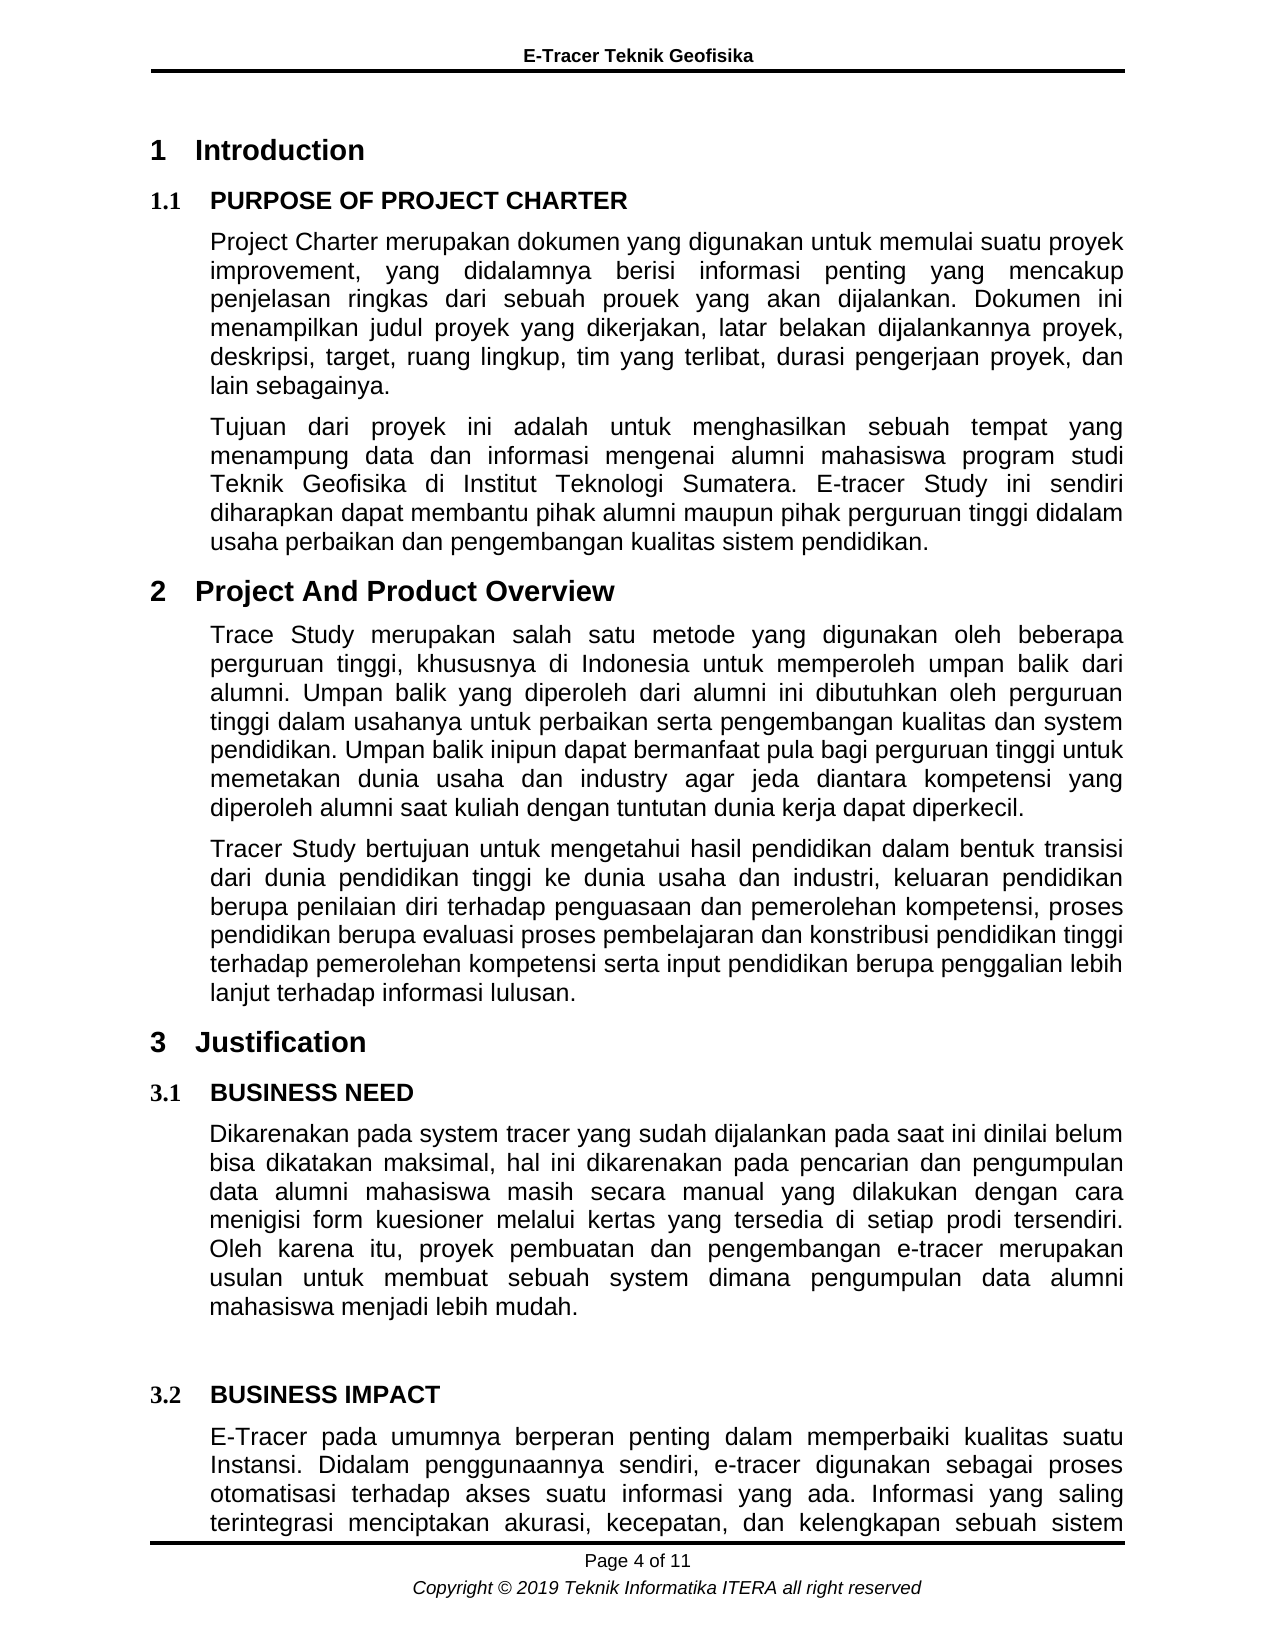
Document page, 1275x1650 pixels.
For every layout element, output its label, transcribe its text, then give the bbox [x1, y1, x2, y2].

subtitle Justification [150, 1026, 1125, 1059]
text Project Charter merupakan dokumen yang digunakan untuk memulai suatu proyek improvement, yang didalamnya berisi informasi penting yang mencakup penjelasan ringkas dari sebuah prouek yang akan dijalankan. Dokumen ini menampilkan judul proyek yang dikerjakan, latar belakan dijalankannya proyek, deskripsi, target, ruang lingkup, tim yang terlibat, durasi pengerjaan proyek, dan lain sebagainya. [210, 227, 1125, 399]
subtitle Introduction [150, 133, 1125, 167]
subtitle Dikarenakan pada system tracer yang sudah dijalankan pada saat ini dinilai belum bisa dikatakan maksimal, hal ini dikarenakan pada pencarian dan pengumpulan data alumni mahasiswa masih secara manual yang dilakukan dengan cara menigisi form kuesioner melalui kertas yang tersedia di setiap prodi tersendiri. Oleh karena itu, proyek pembuatan dan pengembangan e-tracer merupakan usulan untuk membuat sebuah system dimana pengumpulan data alumni mahasiswa menjadi lebih mudah. [150, 1119, 1125, 1320]
text Tracer Study bertujuan untuk mengetahui hasil pendidikan dalam bentuk transisi dari dunia pendidikan tinggi ke dunia usaha dan industri, keluaran pendidikan berupa penilaian diri terhadap penguasaan dan pemerolehan kompetensi, proses pendidikan berupa evaluasi proses pembelajaran dan konstribusi pendidikan tinggi terhadap pemerolehan kompetensi serta input pendidikan berupa penggalian lebih lanjut terhadap informasi lulusan. [210, 834, 1125, 1007]
subtitle Purpose of Project Charter [150, 186, 1125, 214]
text Trace Study merupakan salah satu metode yang digunakan oleh beberapa perguruan tinggi, khususnya di Indonesia untuk memperoleh umpan balik dari alumni. Umpan balik yang diperoleh dari alumni ini dibutuhkan oleh perguruan tinggi dalam usahanya untuk perbaikan serta pengembangan kualitas dan system pendidikan. Umpan balik inipun dapat bermanfaat pula bagi perguruan tinggi untuk memetakan dunia usaha dan industry agar jeda diantara kompetensi yang diperoleh alumni saat kuliah dengan tuntutan dunia kerja dapat diperkecil. [210, 621, 1125, 822]
subtitle Business Need [150, 1078, 1125, 1107]
subtitle Project And Product Overview [150, 574, 1125, 608]
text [210, 1422, 1125, 1537]
text Tujuan dari proyek ini adalah untuk menghasilkan sebuah tempat yang menampung data dan informasi mengenai alumni mahasiswa program studi Teknik Geofisika di Institut Teknologi Sumatera. E-tracer Study ini sendiri diharapkan dapat membantu pihak alumni maupun pihak perguruan tinggi didalam usaha perbaikan dan pengembangan kualitas sistem pendidikan. [210, 412, 1125, 556]
subtitle Business Impact [150, 1380, 1125, 1409]
